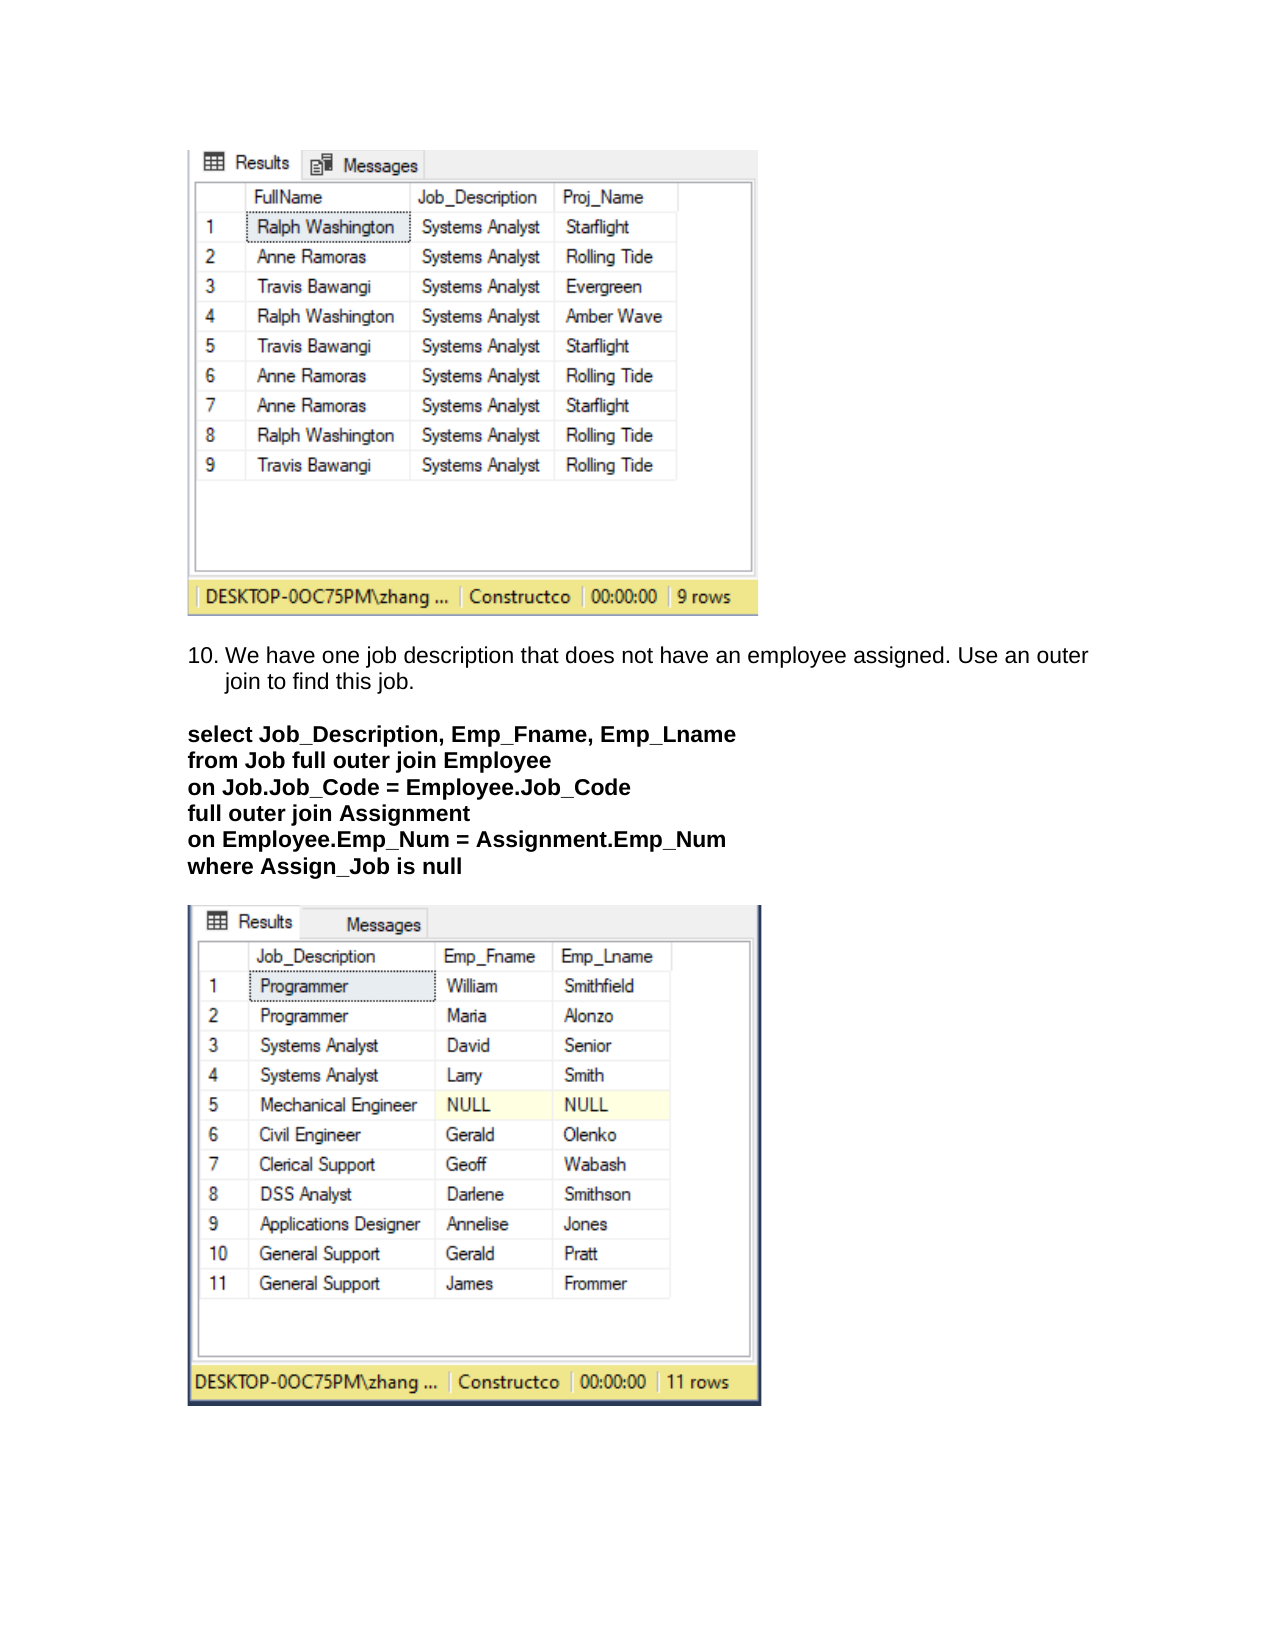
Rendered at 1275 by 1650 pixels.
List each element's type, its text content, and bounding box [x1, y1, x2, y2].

text where Assign_Job is null [187, 853, 1125, 879]
picture [187, 150, 759, 616]
text on Employee.Emp_Num = Assignment.Emp_Num [187, 826, 1125, 853]
picture [187, 905, 762, 1406]
text on Job.Job_Code = Employee.Job_Code [187, 774, 1125, 800]
list We have one job description that does not have an employee assigned. Use an outer join to find this job. [187, 642, 1125, 695]
text full outer join Assignment [187, 800, 1125, 826]
text from Job full outer join Employee [187, 747, 1125, 774]
text select Job_Description, Emp_Fname, Emp_Lname [187, 721, 1125, 747]
